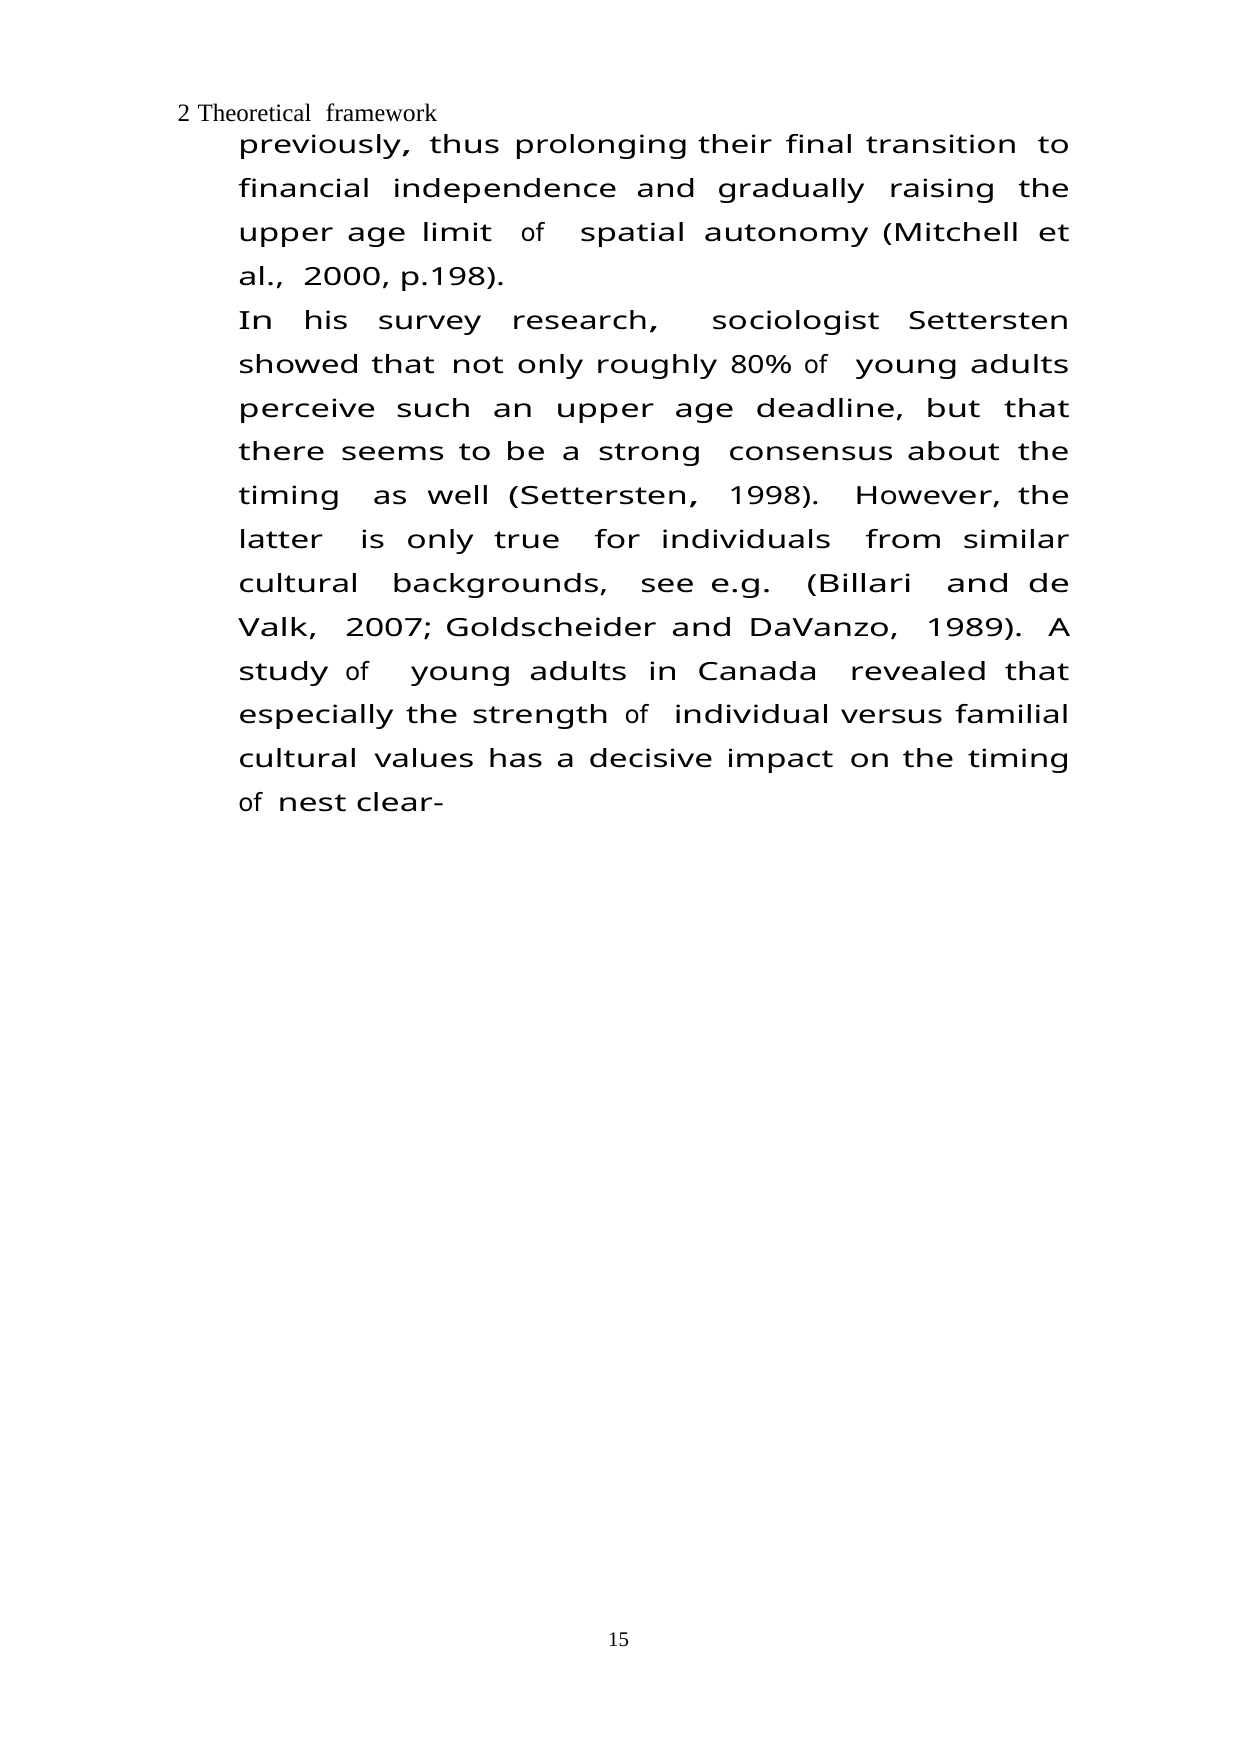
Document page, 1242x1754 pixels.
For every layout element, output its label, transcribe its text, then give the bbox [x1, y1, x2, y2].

text In his survey research, sociologist Settersten showed that not only roughly 80% of young adults perceive such an upper age deadline, but that there seems to be a strong consensus about the timing as well (Settersten, 1998). However, the latter is only true for individuals from similar cultural backgrounds, see e.g. (Billari and de Valk, 2007; Goldscheider and DaVanzo, 1989). A study of young adults in Canada revealed that especially the strength of individual versus familial cultural values has a decisive impact on the timing of nest clear- [238, 302, 1070, 819]
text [238, 127, 1070, 293]
